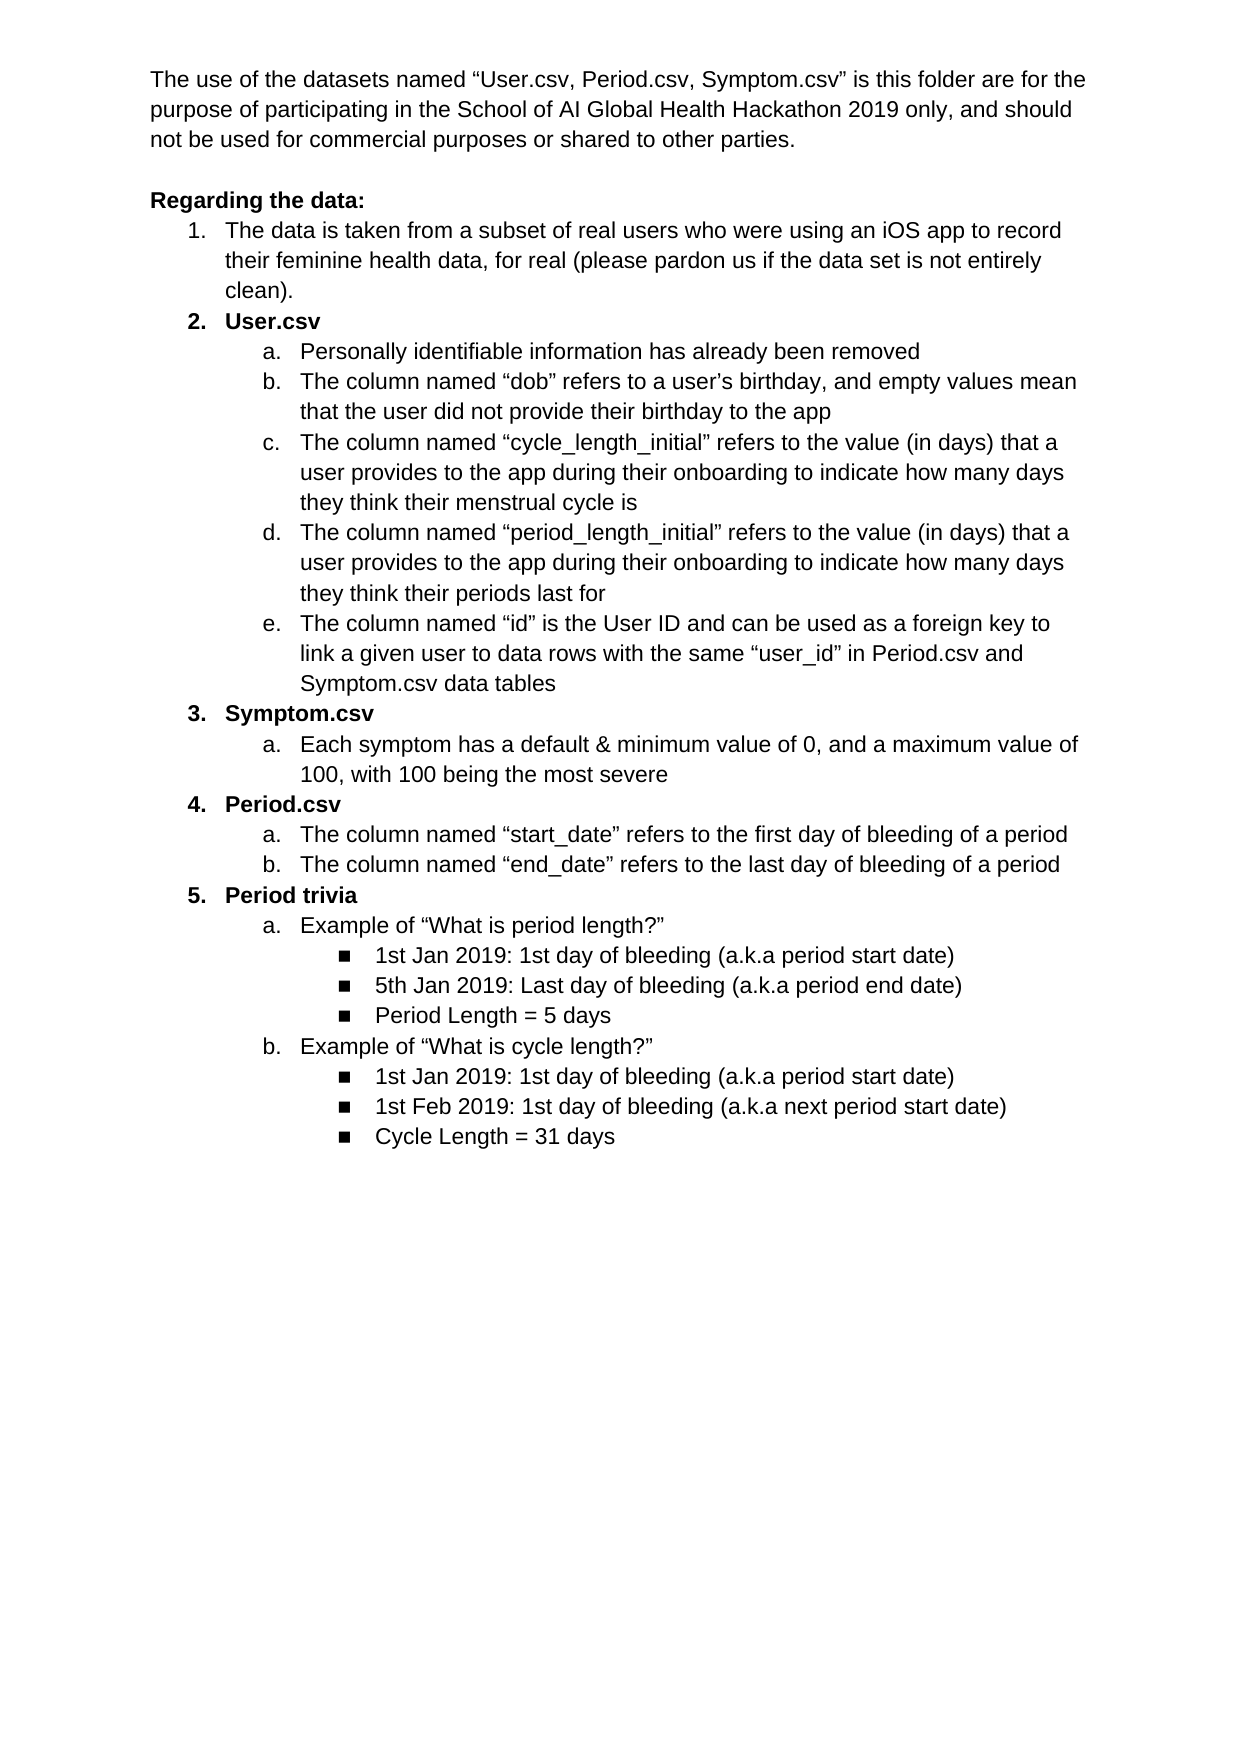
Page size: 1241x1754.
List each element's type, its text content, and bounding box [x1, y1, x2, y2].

list 1st Jan 2019: 1st day of bleeding (a.k.a period start date) [337, 942, 1090, 968]
text The use of the datasets named “User.csv, Period.csv, Symptom.csv” is this folder are for the purpose of participating in the School of AI Global Health Hackathon 2019 only, and should not be used for commercial purposes or shared to other parties. [150, 66, 1090, 153]
list The data is taken from a subset of real users who were using an iOS app to record their feminine health data, for real (please pardon us if the data set is not entirely clean). [187, 217, 1090, 304]
list The column named “start_date” refers to the first day of bleeding of a period [262, 821, 1090, 847]
list 1st Feb 2019: 1st day of bleeding (a.k.a next period start date) [337, 1093, 1090, 1119]
list Example of “What is cycle length?” [262, 1033, 1090, 1059]
list Period trivia [187, 882, 1090, 908]
list User.csv [187, 308, 1090, 334]
list The column named “id” is the User ID and can be used as a foreign key to link a given user to data rows with the same “user_id” in Period.csv and Symptom.csv data tables [262, 610, 1090, 696]
list Period Length = 5 days [337, 1002, 1090, 1029]
list 1st Jan 2019: 1st day of bleeding (a.k.a period start date) [337, 1063, 1090, 1089]
list The column named “end_date” refers to the last day of bleeding of a period [262, 851, 1090, 878]
list 5th Jan 2019: Last day of bleeding (a.k.a period end date) [337, 972, 1090, 998]
text Regarding the data: [150, 187, 1090, 213]
list Each symptom has a default & minimum value of 0, and a maximum value of 100, with 100 being the most severe [262, 731, 1090, 787]
list Symptom.csv [187, 700, 1090, 727]
list Example of “What is period length?” [262, 912, 1090, 938]
list The column named “dob” refers to a user’s birthday, and empty values mean that the user did not provide their birthday to the app [262, 368, 1090, 424]
list Cycle Length = 31 days [337, 1123, 1090, 1149]
list Personally identifiable information has already been removed [262, 338, 1090, 364]
list The column named “cycle_length_initial” refers to the value (in days) that a user provides to the app during their onboarding to indicate how many days they think their menstrual cycle is [262, 428, 1090, 515]
list The column named “period_length_initial” refers to the value (in days) that a user provides to the app during their onboarding to indicate how many days they think their periods last for [262, 519, 1090, 606]
list Period.csv [187, 791, 1090, 817]
